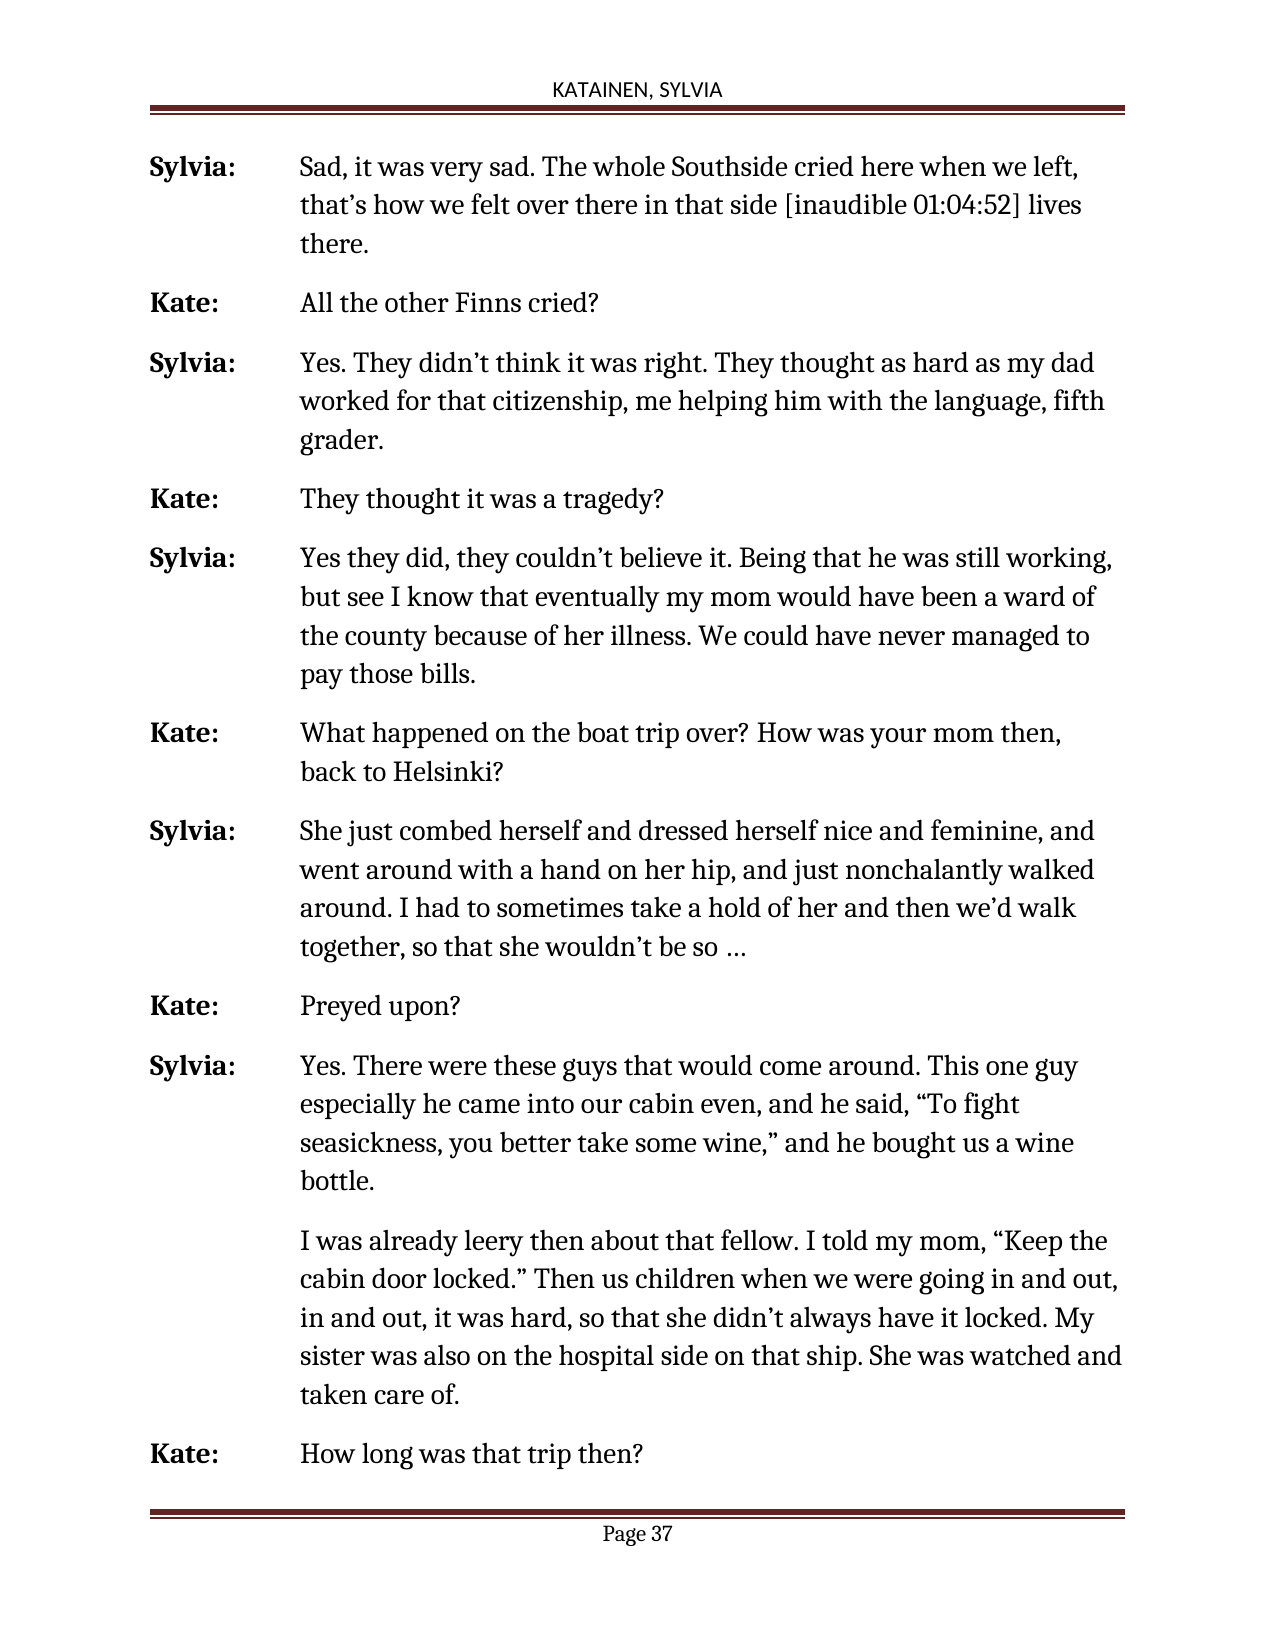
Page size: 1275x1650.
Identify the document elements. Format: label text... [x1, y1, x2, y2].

text Sylvia: Yes. There were these guys that would come around. This one guy especially he came into our cabin even, and he said, “To fight seasickness, you better take some wine,” and he bought us a wine bottle. [150, 1049, 1125, 1198]
text I was already leery then about that fellow. I told my mom, “Keep the cabin door locked.” Then us children when we were going in and out, in and out, it was hard, so that she didn’t always have it locked. My sister was also on the hospital side on that ship. She was watched and taken care of. [300, 1224, 1125, 1412]
text Sylvia: Sad, it was very sad. The whole Southside cried here when we left, that’s how we felt over there in that side [inaudible 01:04:52] lives there. [150, 150, 1125, 261]
text Sylvia: She just combed herself and dressed herself nice and feminine, and went around with a hand on her hip, and just nonchalantly walked around. I had to sometimes take a hold of her and then we’d walk together, so that she wouldn’t be so … [150, 814, 1125, 964]
text Kate: They thought it was a tragedy? [150, 482, 1125, 516]
text Sylvia: Yes. They didn’t think it was right. They thought as hard as my dad worked for that citizenship, me helping him with the language, fifth grader. [150, 346, 1125, 456]
text Kate: How long was that trip then? [150, 1437, 1125, 1471]
text Sylvia: Yes they did, they couldn’t believe it. Being that he was still working, but see I know that eventually my mom would have been a ward of the county because of her illness. We could have never managed to pay those bills. [150, 542, 1125, 691]
text Kate: All the other Finns cried? [150, 286, 1125, 320]
text Kate: What happened on the boat trip over? How was your mom then, back to Helsinki? [150, 717, 1125, 789]
text Kate: Preyed upon? [150, 989, 1125, 1023]
